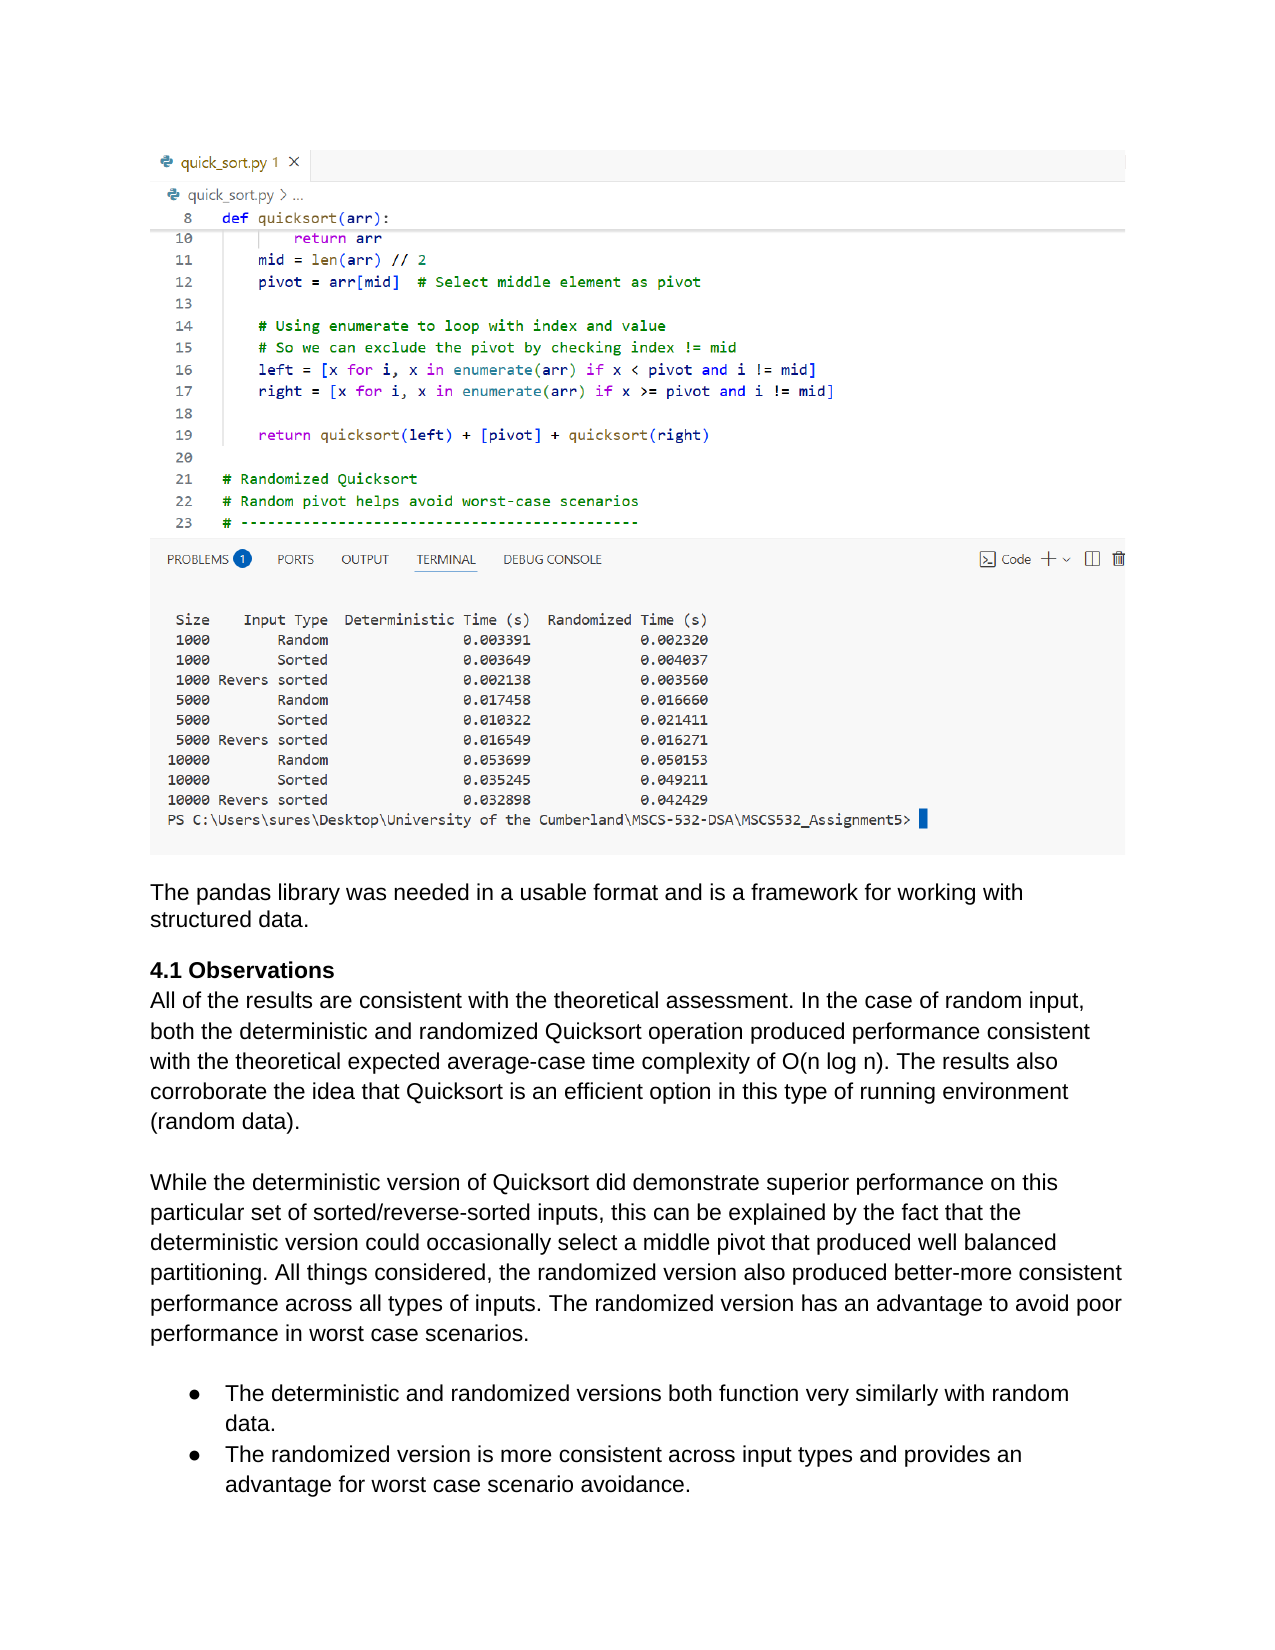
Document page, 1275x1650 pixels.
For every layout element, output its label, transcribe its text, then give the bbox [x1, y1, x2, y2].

subtitle 4.1 Observations [150, 957, 1125, 983]
text All of the results are consistent with the theoretical assessment. In the case of random input, both the deterministic and randomized Quicksort operation produced performance consistent with the theoretical expected average-case time complexity of O(n log n). The results also corroborate the idea that Quicksort is an efficient option in this type of running environment (random data). [150, 987, 1125, 1134]
list The deterministic and randomized versions both function very similarly with random data. [187, 1380, 1125, 1437]
text The pandas library was needed in a usable format and is a framework for working with structured data. [150, 879, 1125, 932]
text While the deterministic version of Quicksort did demonstrate superior performance on this particular set of sorted/reverse-sorted inputs, this can be explained by the fact that the deterministic version could occasionally select a middle pivot that produced well balanced partitioning. All things considered, the randomized version also produced better-more consistent performance across all types of inputs. The randomized version has an advantage to avoid poor performance in worst case scenarios. [150, 1169, 1125, 1346]
picture [150, 150, 1125, 855]
list The randomized version is more consistent across input types and provides an advantage for worst case scenario avoidance. [187, 1441, 1125, 1497]
